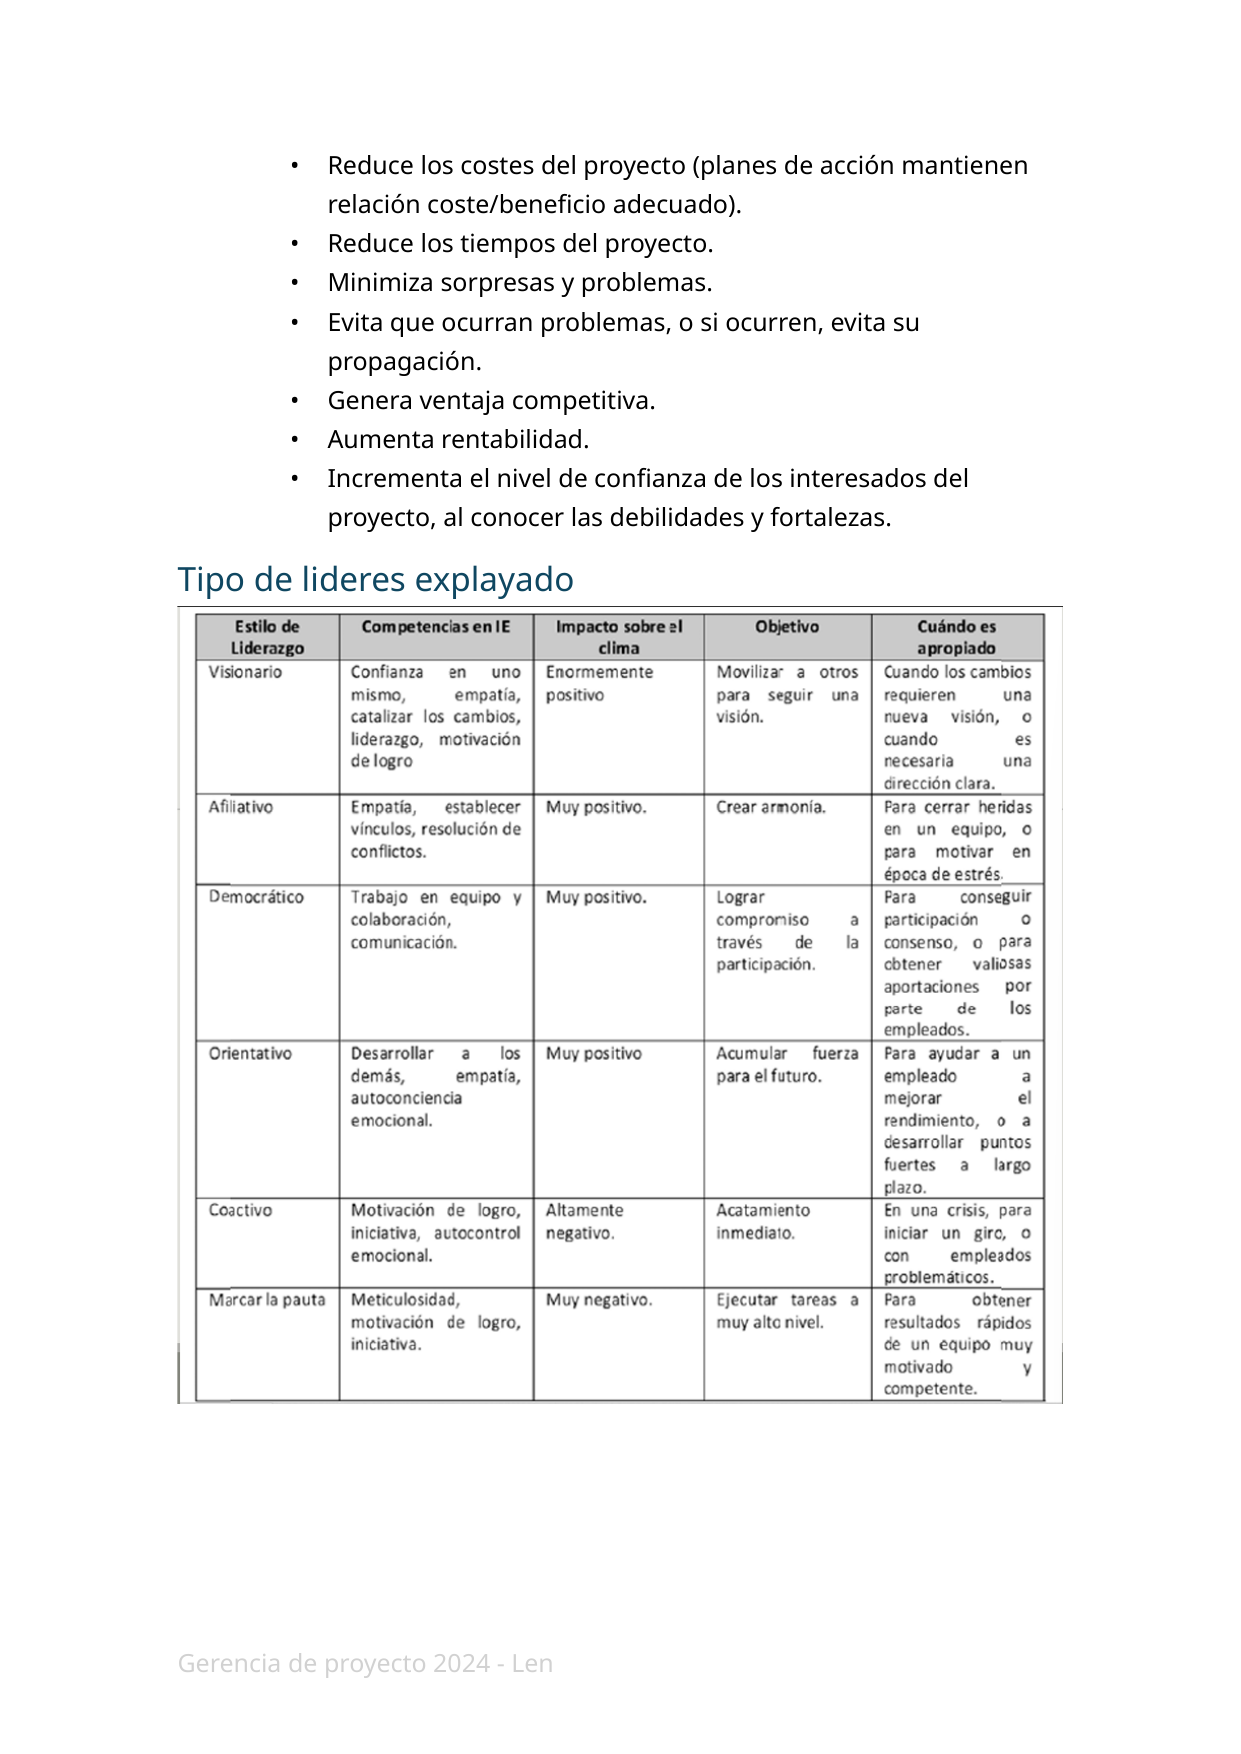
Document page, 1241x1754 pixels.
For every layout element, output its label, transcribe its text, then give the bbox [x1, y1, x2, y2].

list Reduce los costes del proyecto (planes de acción mantienen relación coste/beneficio adecuado). [290, 148, 1063, 221]
list Genera ventaja competitiva. [290, 383, 1063, 417]
list Reduce los tiempos del proyecto. [290, 226, 1063, 260]
list Aumenta rentabilidad. [290, 422, 1063, 456]
picture [177, 606, 1063, 1404]
list Minimiza sorpresas y problemas. [290, 265, 1063, 299]
list Incrementa el nivel de confianza de los interesados del proyecto, al conocer las debilidades y fortalezas. [290, 461, 1063, 534]
text Tipo de lideres explayado [177, 556, 1063, 606]
list Evita que ocurran problemas, o si ocurren, evita su propagación. [290, 304, 1063, 377]
